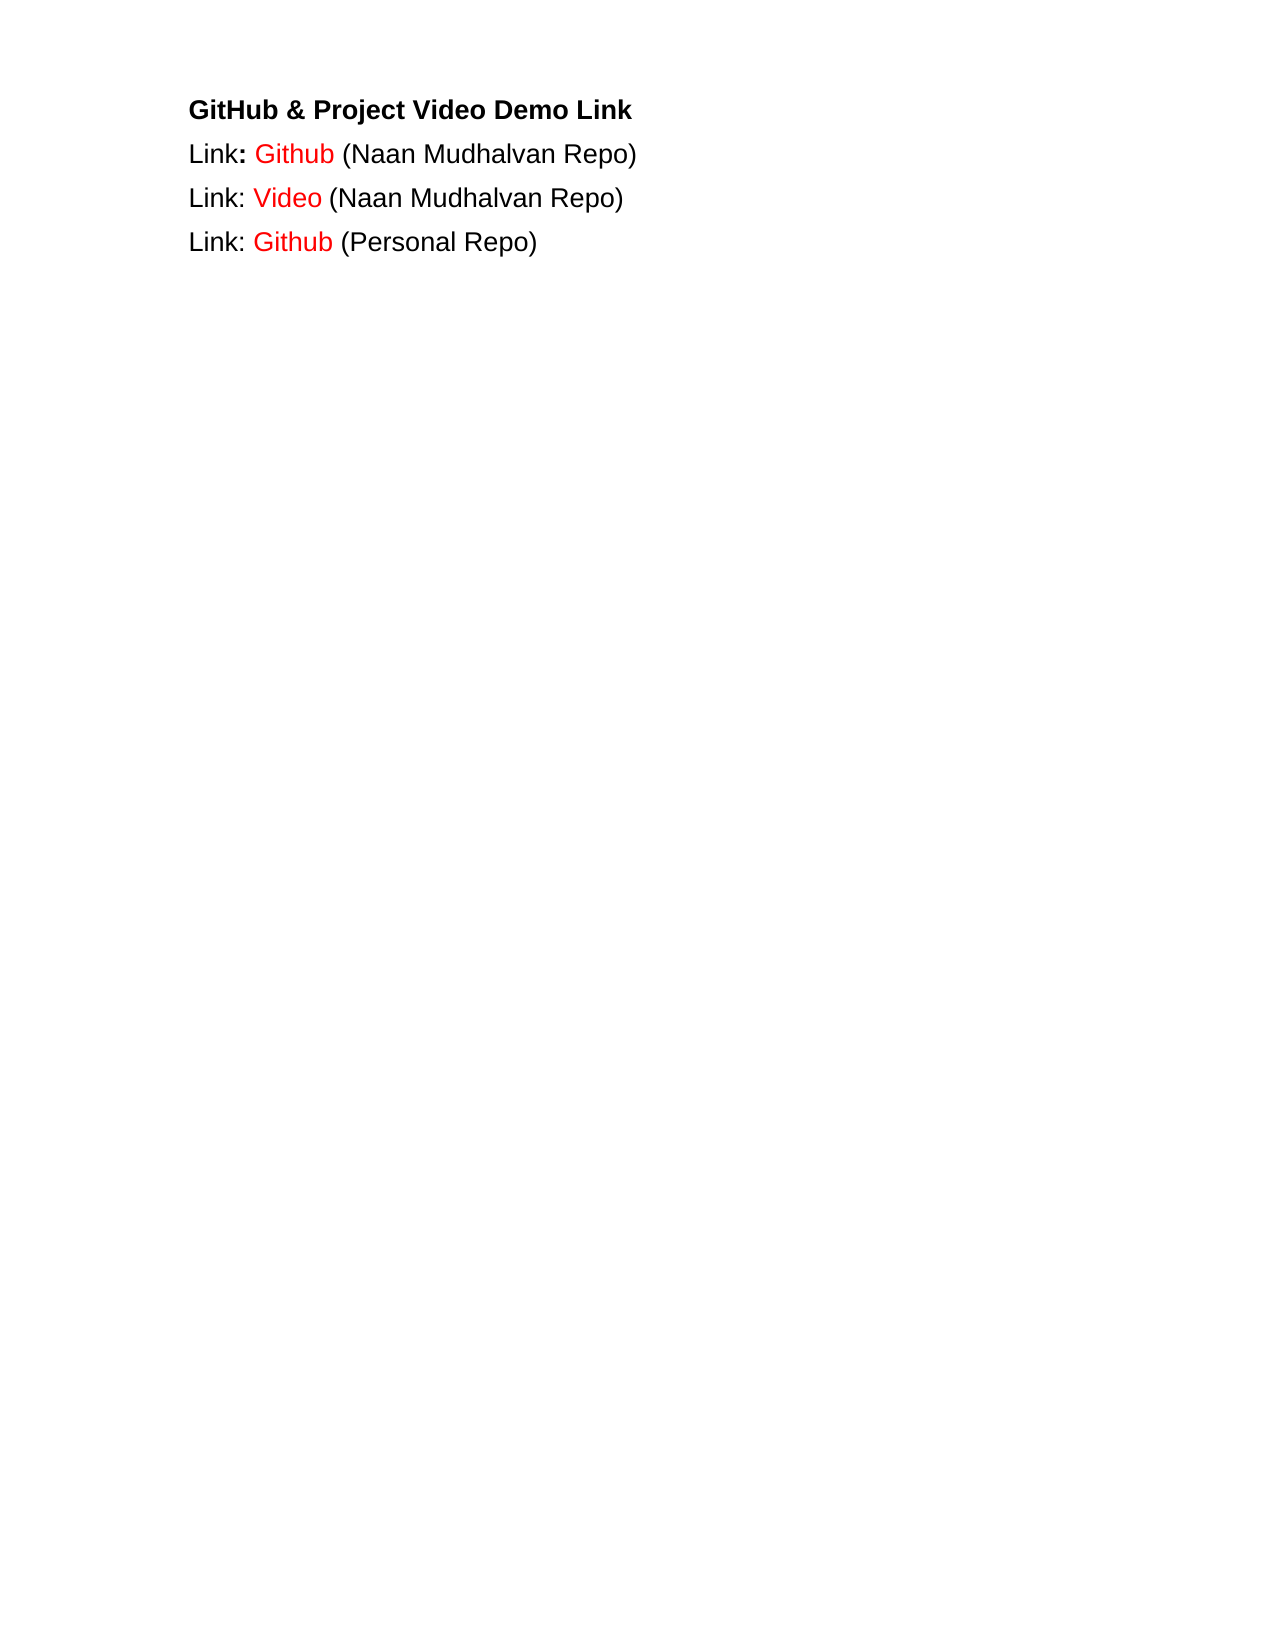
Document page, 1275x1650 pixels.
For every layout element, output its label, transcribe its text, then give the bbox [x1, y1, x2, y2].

text Link: Github (Personal Repo) [188, 226, 1057, 257]
text Link: Github (Naan Mudhalvan Repo) [188, 138, 1057, 169]
text Link: Video (Naan Mudhalvan Repo) [188, 182, 1057, 213]
text GitHub & Project Video Demo Link [188, 94, 1057, 125]
